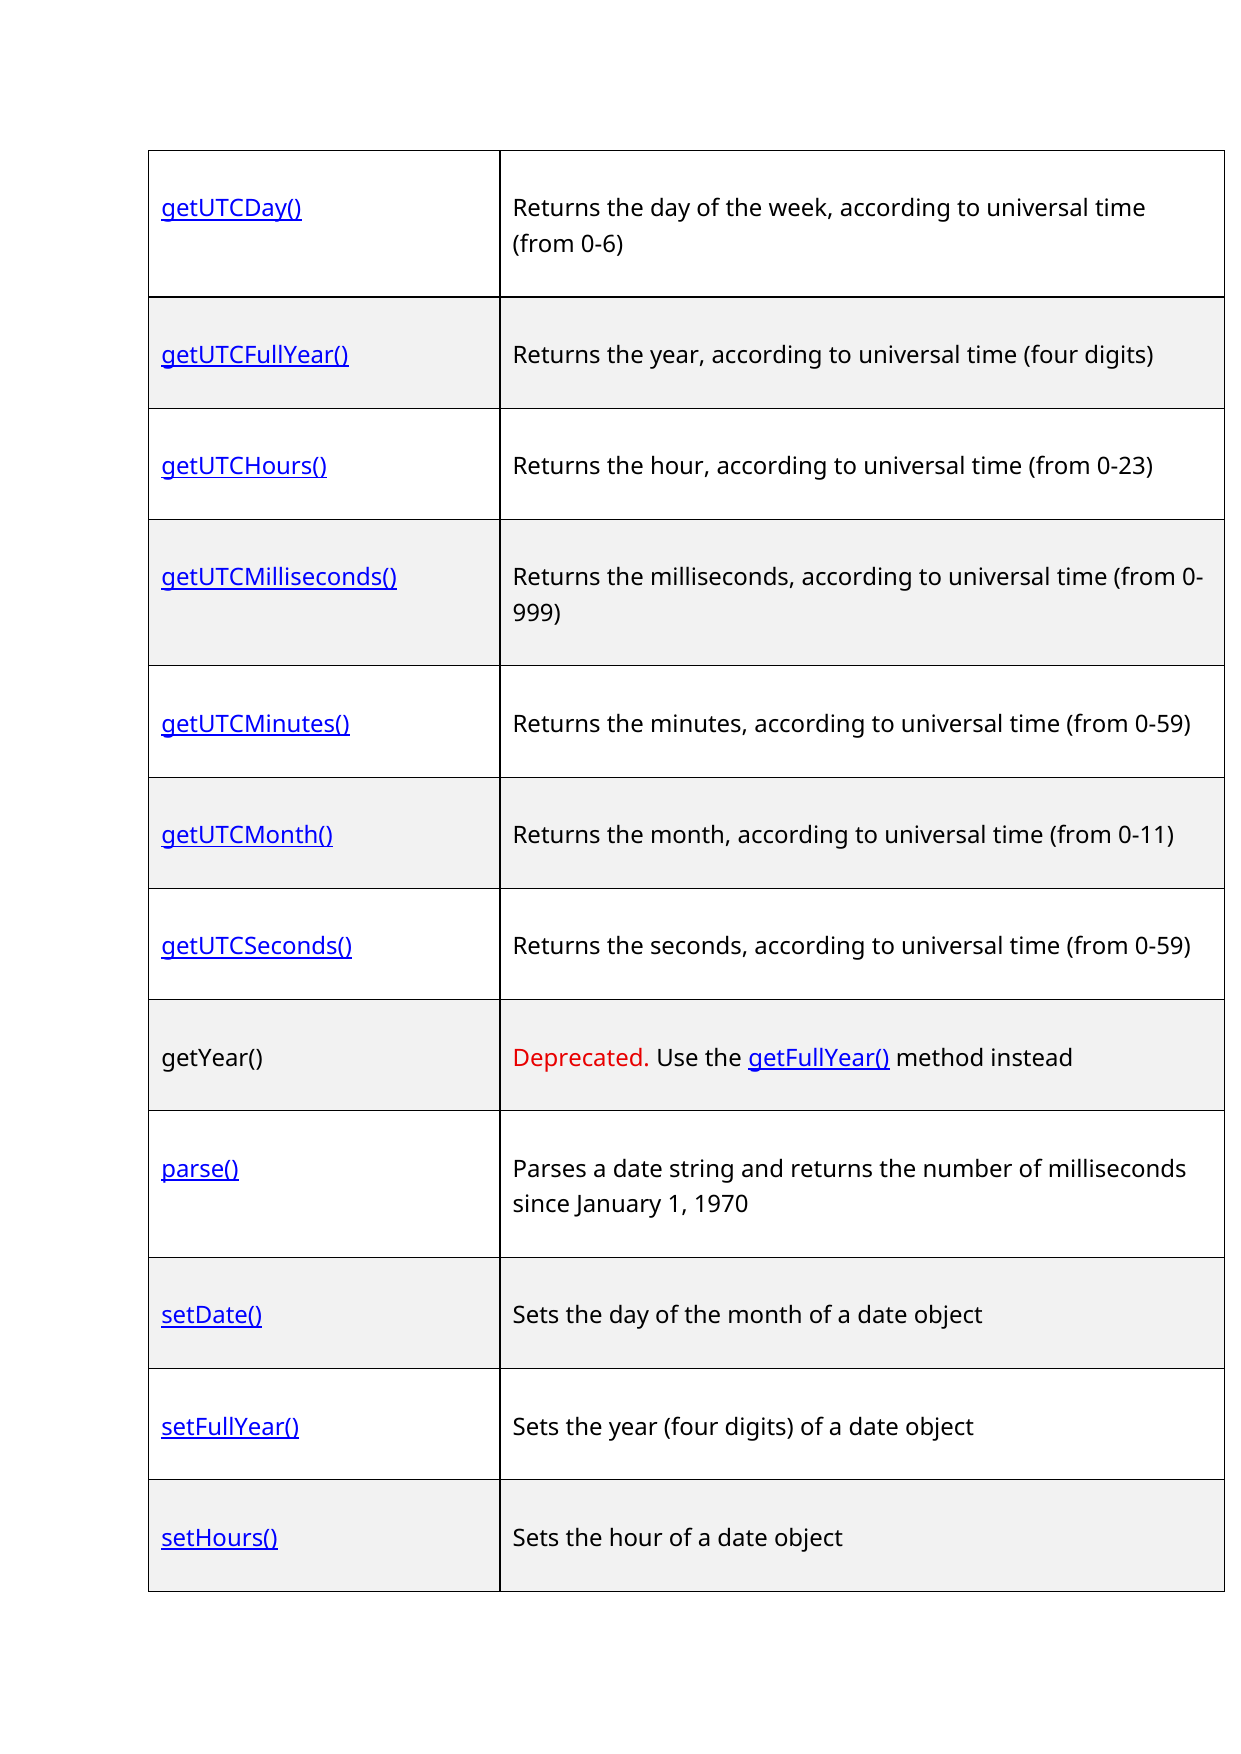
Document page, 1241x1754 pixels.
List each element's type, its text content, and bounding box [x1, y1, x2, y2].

table_cell Returns the month, according to universal time (from 0-11) [501, 778, 1224, 888]
table_cell getUTCMilliseconds() [149, 520, 499, 665]
table_cell parse() [149, 1111, 499, 1257]
table_cell getUTCFullYear() [149, 298, 499, 408]
table_cell Sets the hour of a date object [501, 1480, 1224, 1591]
table_cell getUTCSeconds() [149, 889, 499, 999]
table_cell Returns the year, according to universal time (four digits) [501, 298, 1224, 408]
table_cell getUTCHours() [149, 409, 499, 519]
table_cell Returns the day of the week, according to universal time (from 0-6) [501, 151, 1224, 296]
table_cell Returns the hour, according to universal time (from 0-23) [501, 409, 1224, 519]
table_cell Sets the year (four digits) of a date object [501, 1369, 1224, 1479]
table_cell setHours() [149, 1480, 499, 1591]
table_cell Returns the minutes, according to universal time (from 0-59) [501, 666, 1224, 777]
table_cell Returns the milliseconds, according to universal time (from 0-999) [501, 520, 1224, 665]
table_cell setDate() [149, 1258, 499, 1368]
table_cell getUTCDay() [149, 151, 499, 296]
table_cell Sets the day of the month of a date object [501, 1258, 1224, 1368]
table_cell getYear() [149, 1000, 499, 1110]
table_cell Returns the seconds, according to universal time (from 0-59) [501, 889, 1224, 999]
table_cell setFullYear() [149, 1369, 499, 1479]
table_cell Deprecated. Use the getFullYear() method instead [501, 1000, 1224, 1110]
table_cell getUTCMonth() [149, 778, 499, 888]
table_cell getUTCMinutes() [149, 666, 499, 777]
table_cell Parses a date string and returns the number of milliseconds since January 1, 1970 [501, 1111, 1224, 1257]
